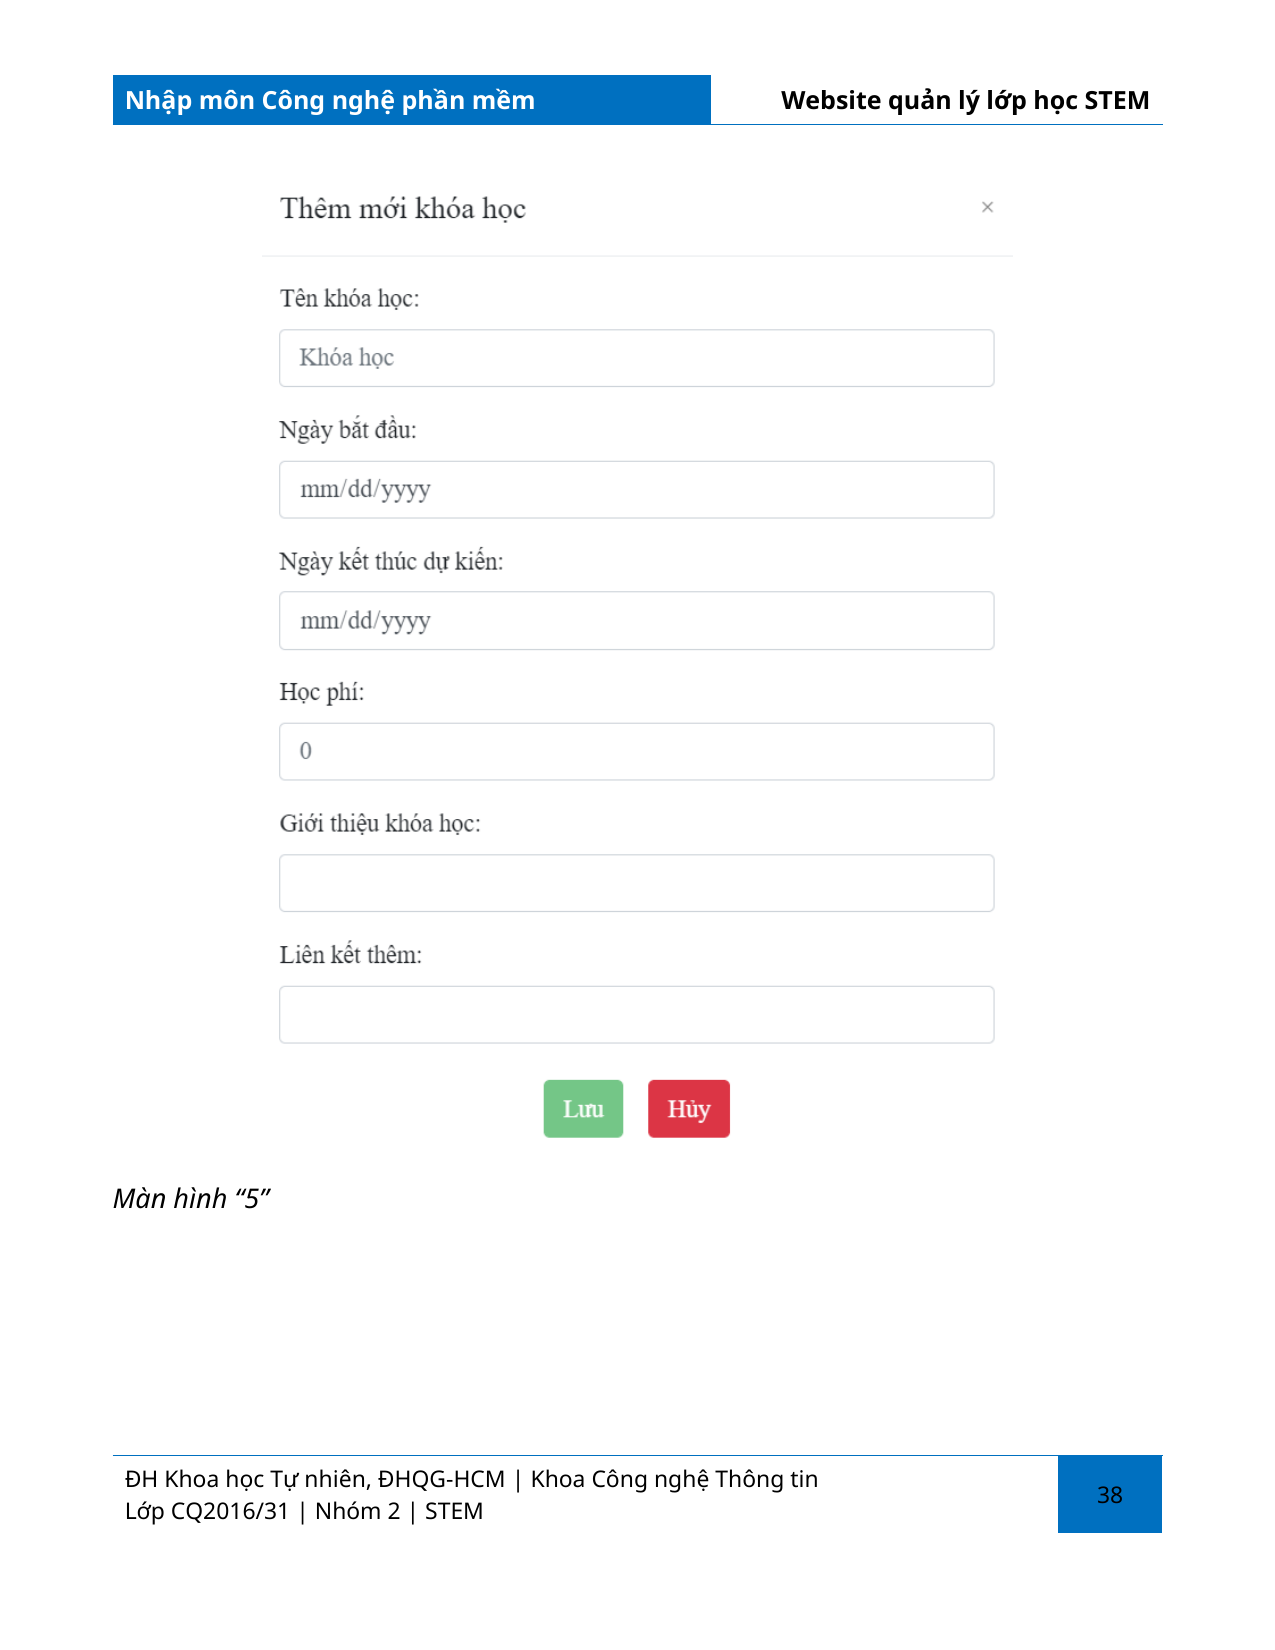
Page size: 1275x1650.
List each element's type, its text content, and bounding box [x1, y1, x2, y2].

text Màn hình “5” [112, 1180, 1162, 1217]
picture [262, 166, 1013, 1165]
